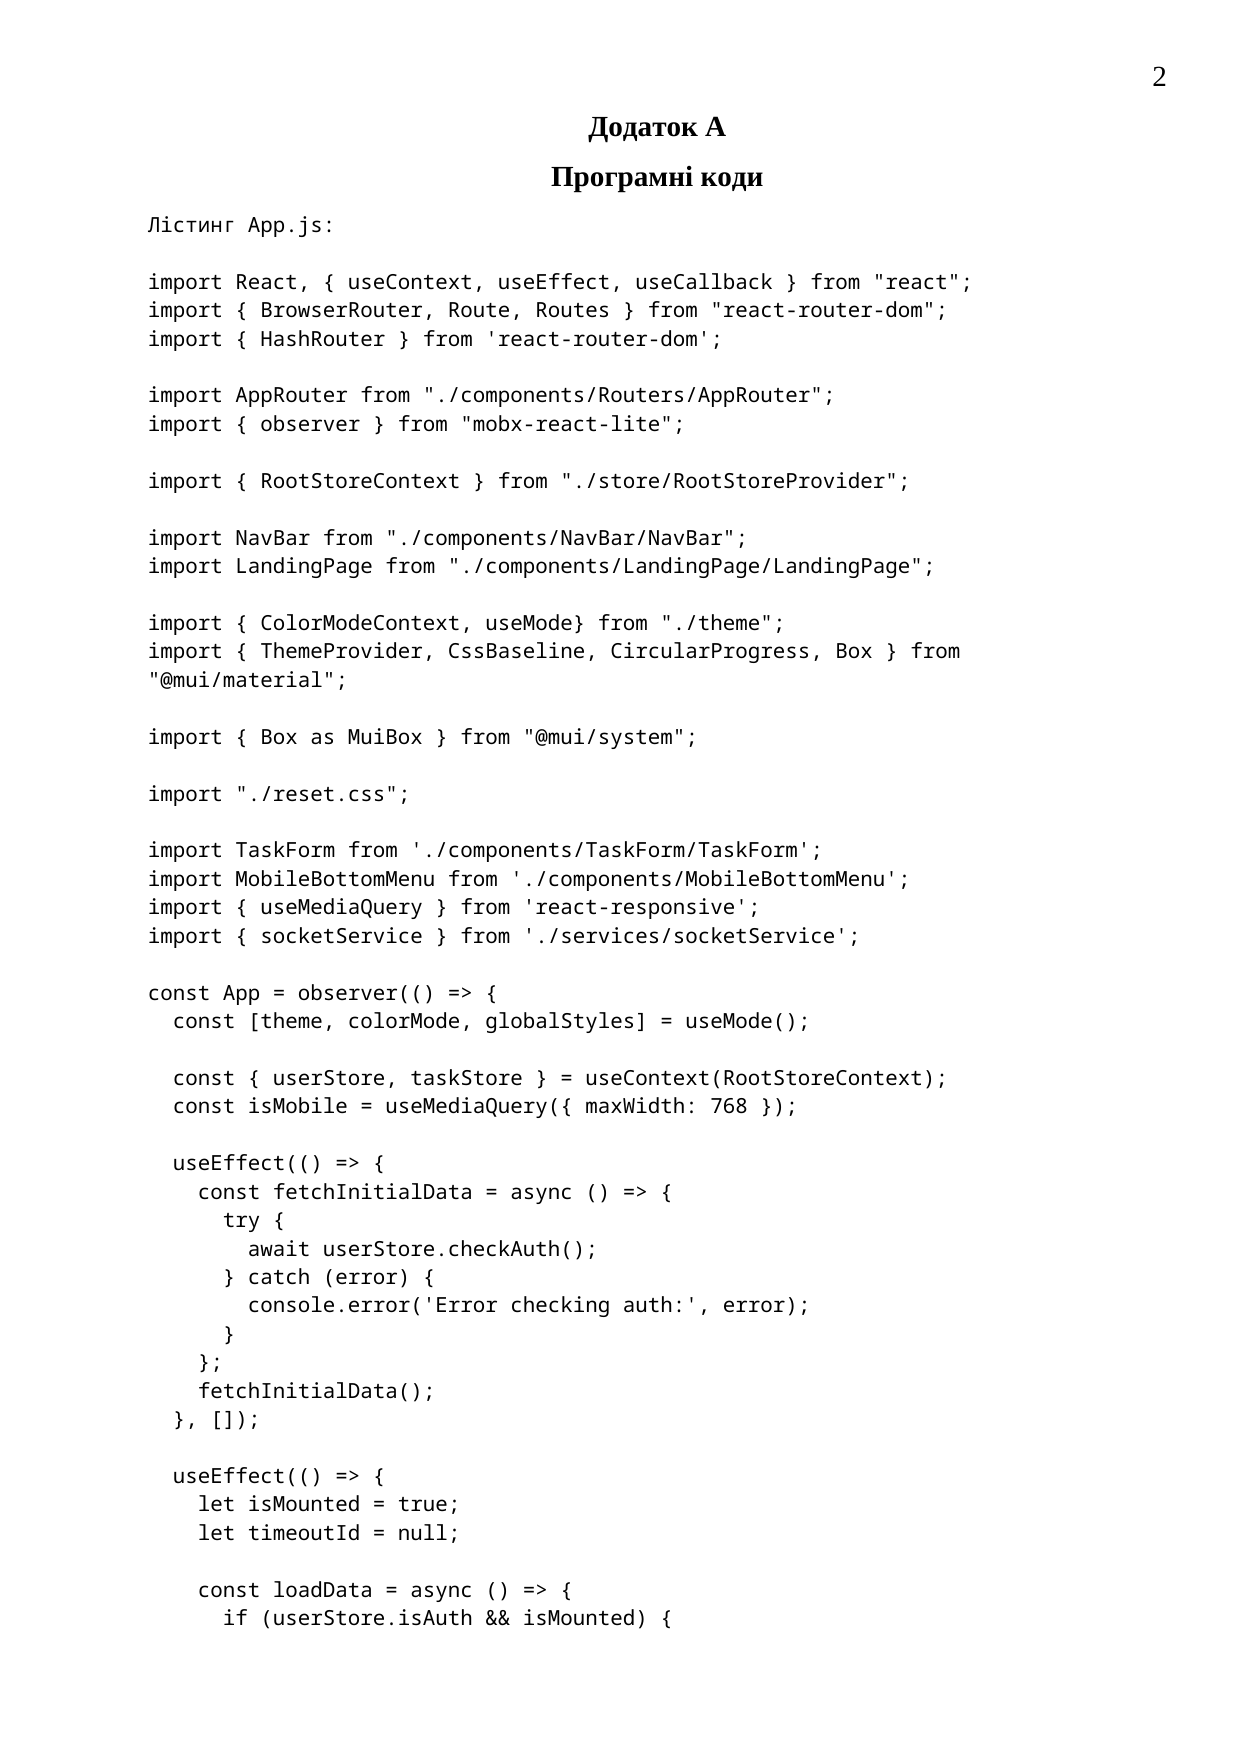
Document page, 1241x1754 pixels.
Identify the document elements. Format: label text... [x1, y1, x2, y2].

text } [148, 1319, 1167, 1347]
text import React, { useContext, useEffect, useCallback } from "react"; [148, 267, 1167, 295]
text const { userStore, taskStore } = useContext(RootStoreContext); [148, 1063, 1167, 1091]
text import { useMediaQuery } from 'react-responsive'; [148, 892, 1167, 921]
text } catch (error) { [148, 1262, 1167, 1291]
text }; [148, 1347, 1167, 1376]
text fetchInitialData(); [148, 1376, 1167, 1404]
text import { ColorModeContext, useMode} from "./theme"; [148, 608, 1167, 636]
text import { BrowserRouter, Route, Routes } from "react-router-dom"; [148, 295, 1167, 324]
text let timeoutId = null; [148, 1518, 1167, 1546]
text import TaskForm from './components/TaskForm/TaskForm'; [148, 836, 1167, 864]
text const isMobile = useMediaQuery({ maxWidth: 768 }); [148, 1091, 1167, 1120]
text console.error('Error checking auth:', error); [148, 1291, 1167, 1319]
text import "./reset.css"; [148, 779, 1167, 807]
text Лістинг App.js: [148, 210, 1167, 238]
text import { HashRouter } from 'react-router-dom'; [148, 324, 1167, 352]
text try { [148, 1205, 1167, 1234]
text const [theme, colorMode, globalStyles] = useMode(); [148, 1006, 1167, 1034]
text import LandingPage from "./components/LandingPage/LandingPage"; [148, 551, 1167, 579]
text useEffect(() => { [148, 1461, 1167, 1489]
text import MobileBottomMenu from './components/MobileBottomMenu'; [148, 864, 1167, 892]
text const App = observer(() => { [148, 978, 1167, 1006]
text const loadData = async () => { [148, 1575, 1167, 1603]
text import NavBar from "./components/NavBar/NavBar"; [148, 523, 1167, 551]
text useEffect(() => { [148, 1148, 1167, 1177]
text await userStore.checkAuth(); [148, 1234, 1167, 1262]
text const fetchInitialData = async () => { [148, 1177, 1167, 1205]
text import AppRouter from "./components/Routers/AppRouter"; [148, 381, 1167, 409]
text if (userStore.isAuth && isMounted) { [148, 1603, 1167, 1632]
text let isMounted = true; [148, 1489, 1167, 1518]
text import { ThemeProvider, CssBaseline, CircularProgress, Box } from "@mui/material"; [148, 636, 1167, 693]
text Додаток А [148, 109, 1167, 143]
text import { Box as MuiBox } from "@mui/system"; [148, 722, 1167, 750]
text }, []); [148, 1404, 1167, 1433]
text import { observer } from "mobx-react-lite"; [148, 409, 1167, 437]
text import { socketService } from './services/socketService'; [148, 921, 1167, 949]
text import { RootStoreContext } from "./store/RootStoreProvider"; [148, 466, 1167, 494]
text Програмні коди [148, 159, 1167, 193]
